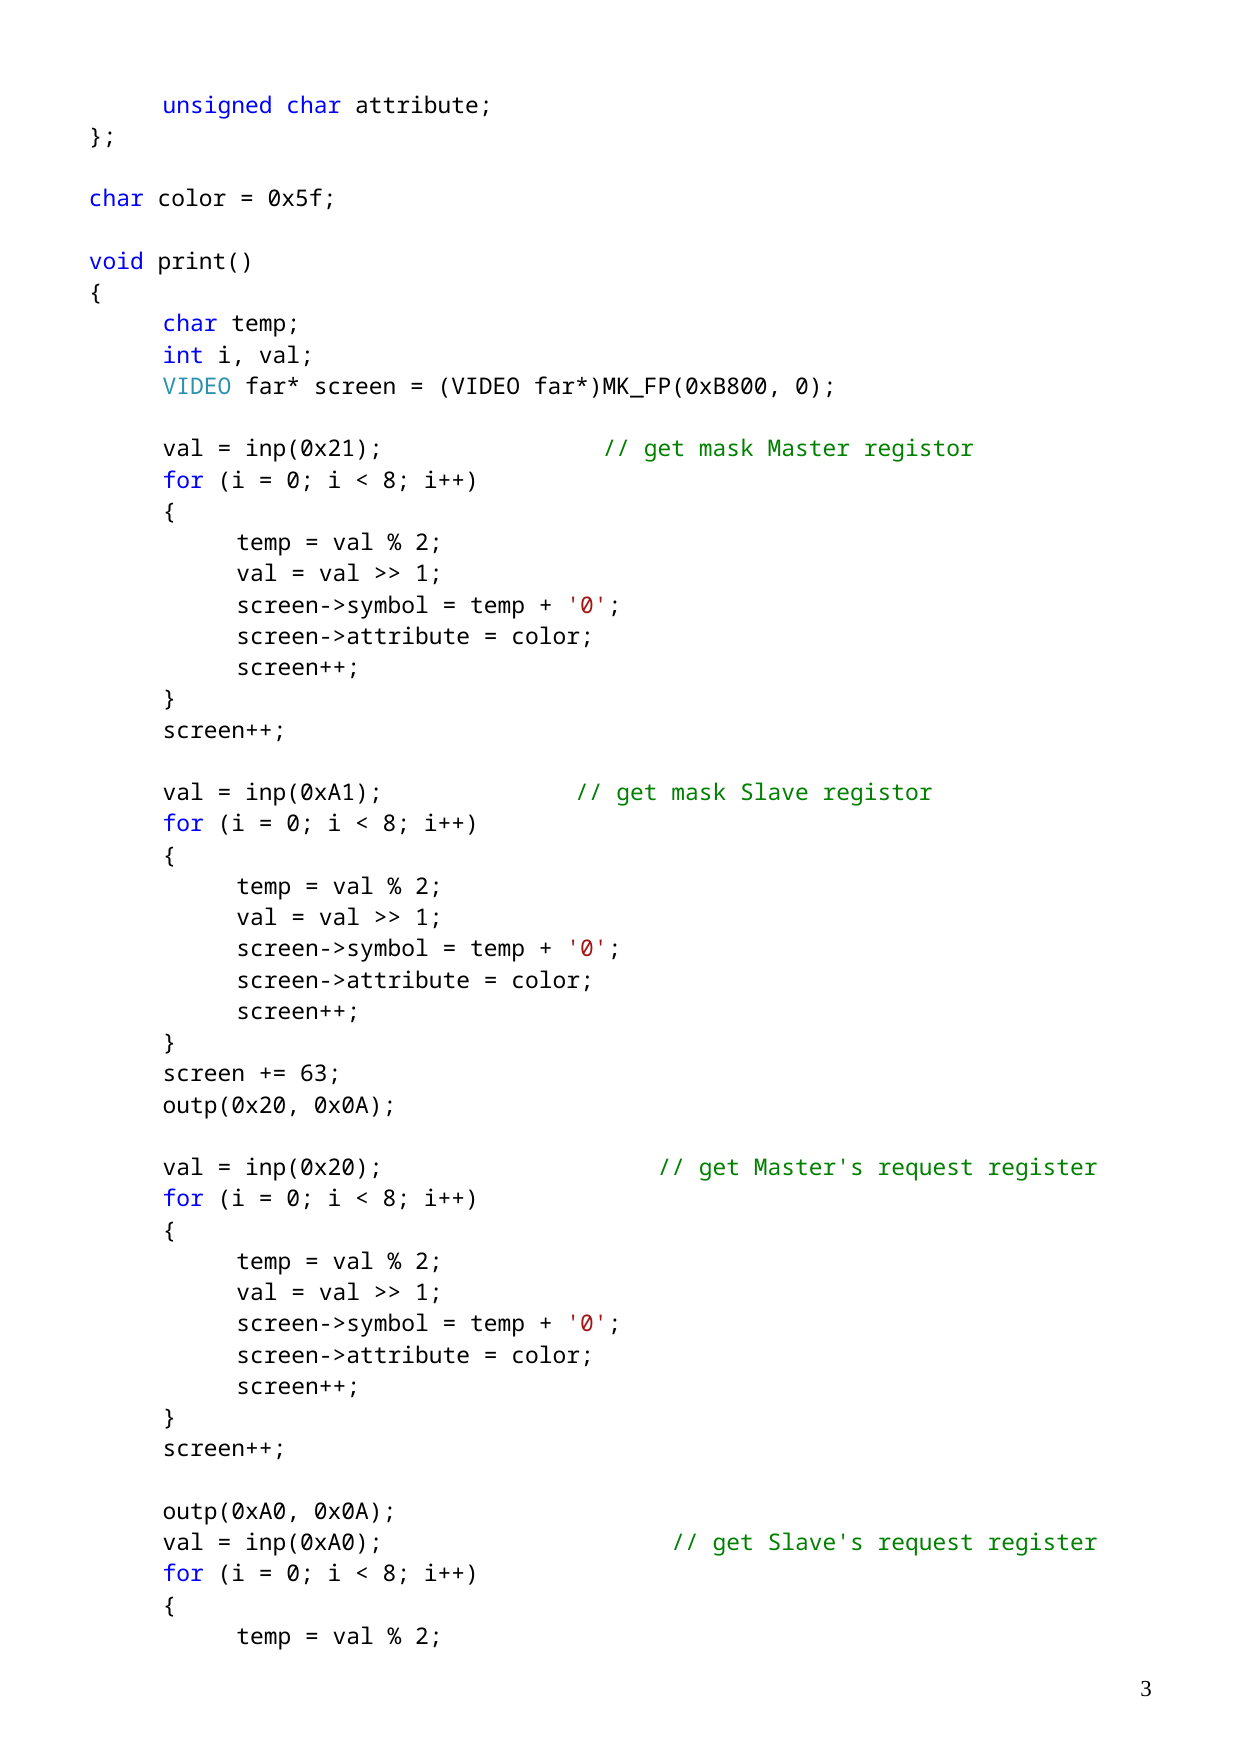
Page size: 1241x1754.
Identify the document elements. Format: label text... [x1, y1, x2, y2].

text screen->symbol = temp + '0'; [89, 589, 1152, 620]
text val = inp(0x20); // get Master's request register [89, 1151, 1152, 1182]
text { [89, 839, 1152, 870]
text for (i = 0; i < 8; i++) [89, 1182, 1152, 1214]
text val = val >> 1; [89, 901, 1152, 932]
text screen++; [89, 995, 1152, 1026]
text { [89, 1589, 1152, 1620]
text for (i = 0; i < 8; i++) [89, 1557, 1152, 1589]
text outp(0x20, 0x0A); [89, 1089, 1152, 1120]
text screen->attribute = color; [89, 1339, 1152, 1370]
text unsigned char attribute; [89, 89, 1152, 120]
text void print() [89, 245, 1152, 276]
text for (i = 0; i < 8; i++) [89, 464, 1152, 495]
text screen++; [89, 1432, 1152, 1464]
text { [89, 495, 1152, 526]
text screen += 63; [89, 1057, 1152, 1089]
text val = val >> 1; [89, 557, 1152, 589]
text temp = val % 2; [89, 526, 1152, 557]
text temp = val % 2; [89, 870, 1152, 901]
text VIDEO far* screen = (VIDEO far*)MK_FP(0xB800, 0); [89, 370, 1152, 401]
text screen->attribute = color; [89, 964, 1152, 995]
text screen++; [89, 714, 1152, 745]
text screen++; [89, 1370, 1152, 1401]
text temp = val % 2; [89, 1620, 1152, 1651]
text screen->attribute = color; [89, 620, 1152, 651]
text { [89, 1214, 1152, 1245]
text screen++; [89, 651, 1152, 682]
text temp = val % 2; [89, 1245, 1152, 1276]
text for (i = 0; i < 8; i++) [89, 807, 1152, 839]
text outp(0xA0, 0x0A); [89, 1495, 1152, 1526]
text }; [89, 120, 1152, 151]
text screen->symbol = temp + '0'; [89, 1307, 1152, 1339]
text val = inp(0x21); // get mask Master registor [89, 432, 1152, 464]
text val = inp(0xA0); // get Slave's request register [89, 1526, 1152, 1557]
text char color = 0x5f; [89, 182, 1152, 214]
text } [89, 1026, 1152, 1057]
text char temp; [89, 307, 1152, 339]
text } [89, 682, 1152, 714]
text screen->symbol = temp + '0'; [89, 932, 1152, 964]
text val = inp(0xA1); // get mask Slave registor [89, 776, 1152, 807]
text { [89, 276, 1152, 307]
text val = val >> 1; [89, 1276, 1152, 1307]
text } [89, 1401, 1152, 1432]
text int i, val; [89, 339, 1152, 370]
